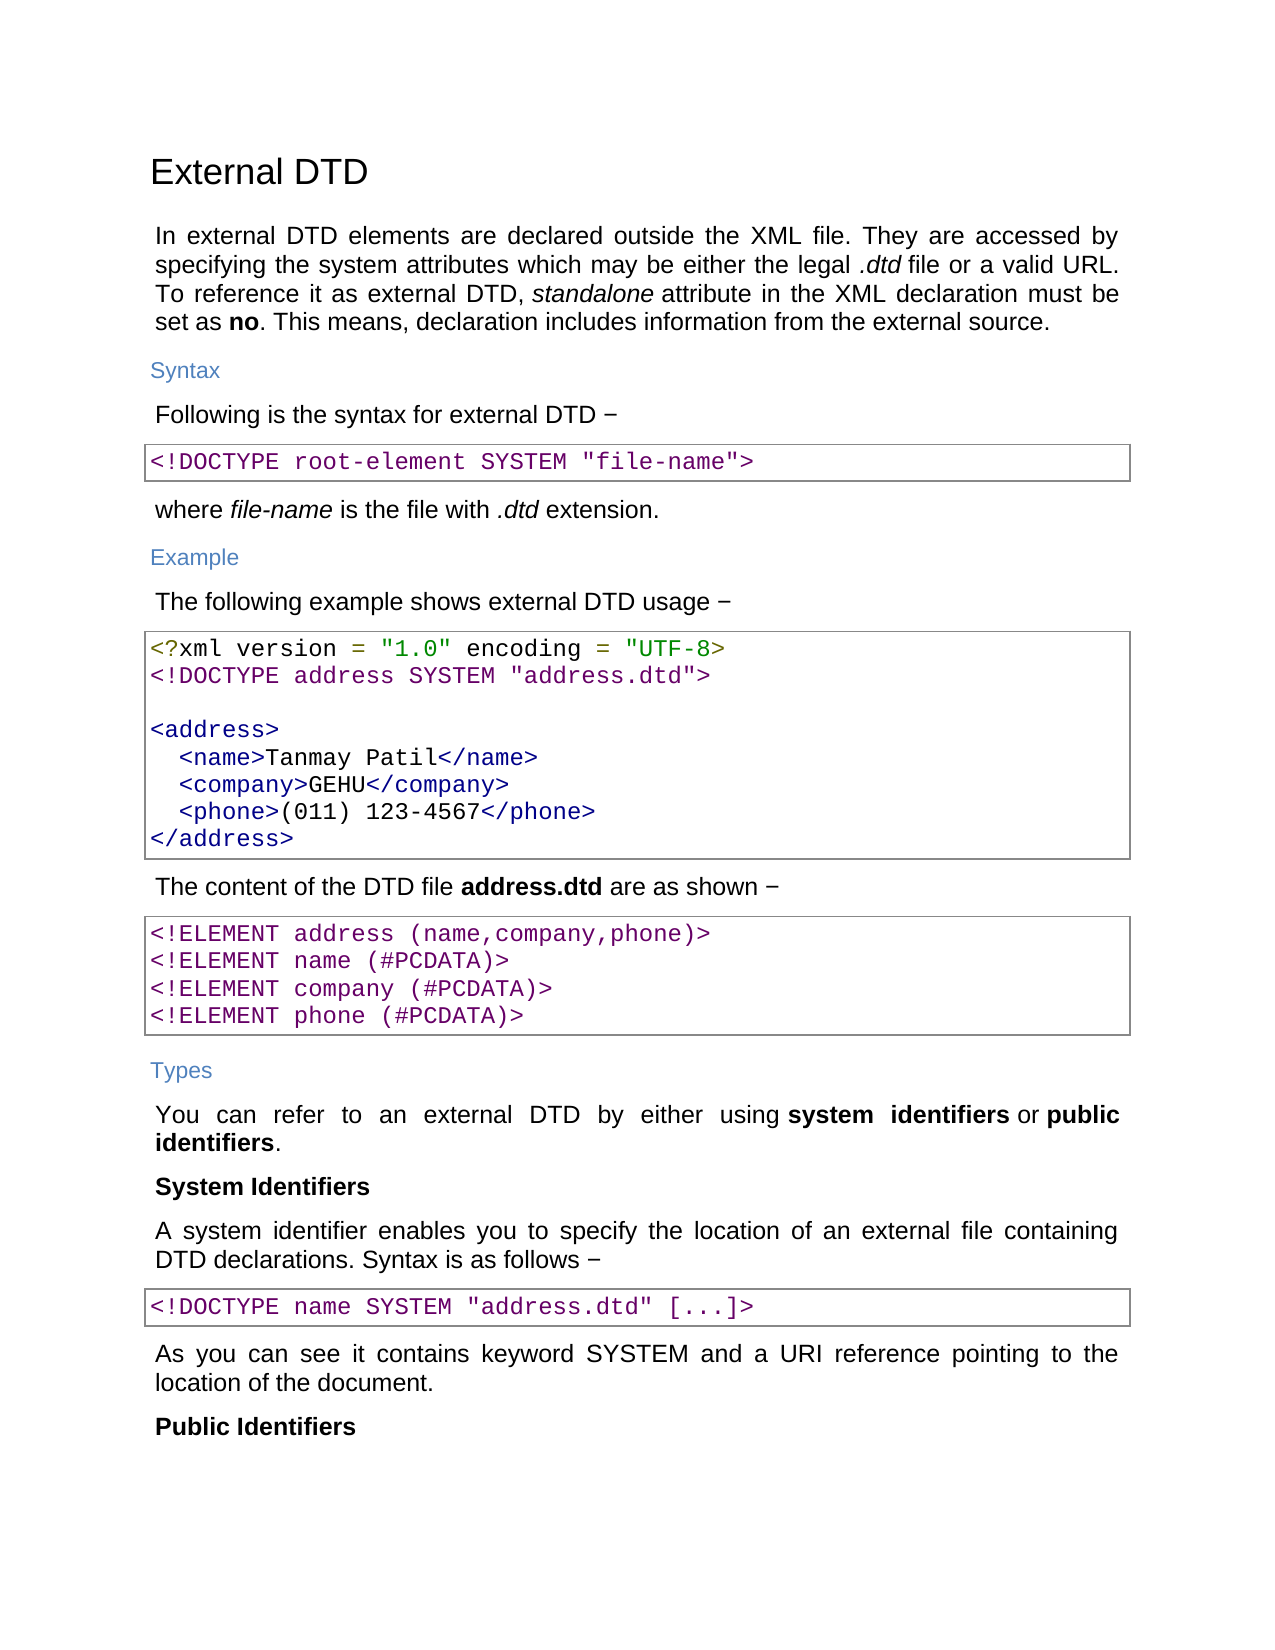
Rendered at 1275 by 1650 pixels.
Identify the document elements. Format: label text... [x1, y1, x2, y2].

text <!ELEMENT address (name,company,phone)> [146, 917, 1129, 949]
text Public Identifiers [155, 1412, 1120, 1441]
subtitle Example [150, 544, 1125, 571]
text The content of the DTD file address.dtd are as shown − [155, 872, 1120, 901]
text A system identifier enables you to specify the location of an external file containing DTD declarations. Syntax is as follows − [155, 1216, 1120, 1273]
text where file-name is the file with .dtd extension. [155, 494, 1120, 523]
text As you can see it contains keyword SYSTEM and a URI reference pointing to the location of the document. [155, 1339, 1120, 1397]
subtitle Syntax [150, 357, 1125, 383]
text <phone>(011) 123-4567</phone> [150, 799, 1125, 821]
text <!ELEMENT phone (#PCDATA)> [146, 997, 1129, 1034]
text Following is the syntax for external DTD − [155, 400, 1120, 428]
text <!DOCTYPE address SYSTEM "address.dtd"> [150, 663, 1125, 691]
text System Identifiers [155, 1172, 1120, 1201]
text <!DOCTYPE root-element SYSTEM "file-name"> [146, 445, 1129, 480]
text <!DOCTYPE name SYSTEM "address.dtd" [...]> [146, 1290, 1129, 1325]
text <company>GEHU</company> [150, 772, 1125, 799]
text <address> [150, 718, 1125, 745]
text <?xml version = "1.0" encoding = "UTF-8> [146, 632, 1129, 663]
text <name>Tanmay Patil</name> [150, 745, 1125, 772]
subtitle Types [150, 1057, 1125, 1083]
text In external DTD elements are declared outside the XML file. They are accessed by specifying the system attributes which may be either the legal .dtd file or a valid URL. To reference it as external DTD, standalone attribute in the XML declaration must be set as no. This means, declaration includes information from the external source. [155, 221, 1120, 336]
text </address> [146, 821, 1129, 858]
text <!ELEMENT name (#PCDATA)> [150, 949, 1125, 976]
text <!ELEMENT company (#PCDATA)> [150, 976, 1125, 997]
text The following example shows external DTD usage − [155, 587, 1120, 616]
text External DTD [150, 150, 1125, 192]
text You can refer to an external DTD by either using system identifiers or public identifiers. [155, 1099, 1120, 1157]
